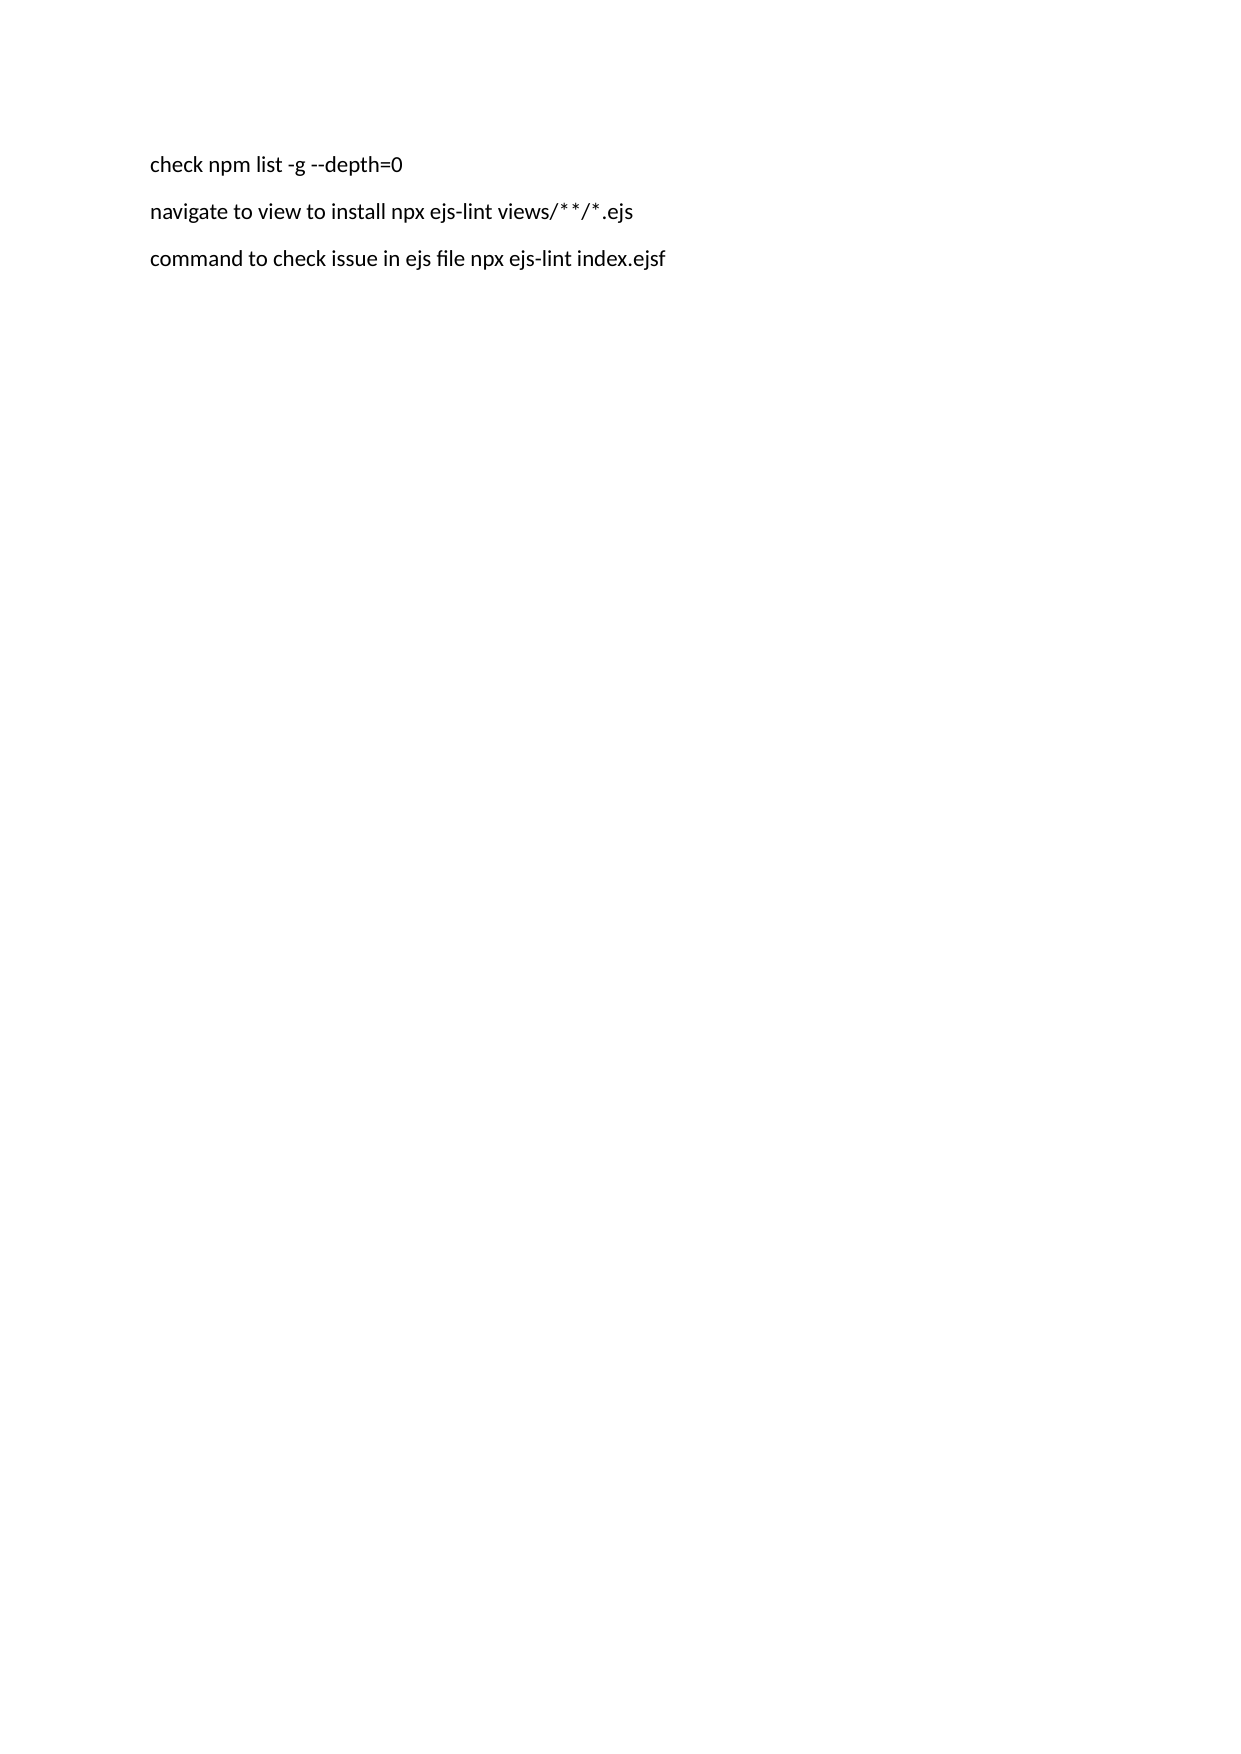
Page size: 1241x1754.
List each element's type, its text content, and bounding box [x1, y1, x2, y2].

text check npm list -g --depth=0 [150, 150, 1090, 178]
text navigate to view to install npx ejs-lint views/**/*.ejs [150, 197, 1090, 225]
text command to check issue in ejs file npx ejs-lint index.ejsf [150, 244, 1090, 272]
